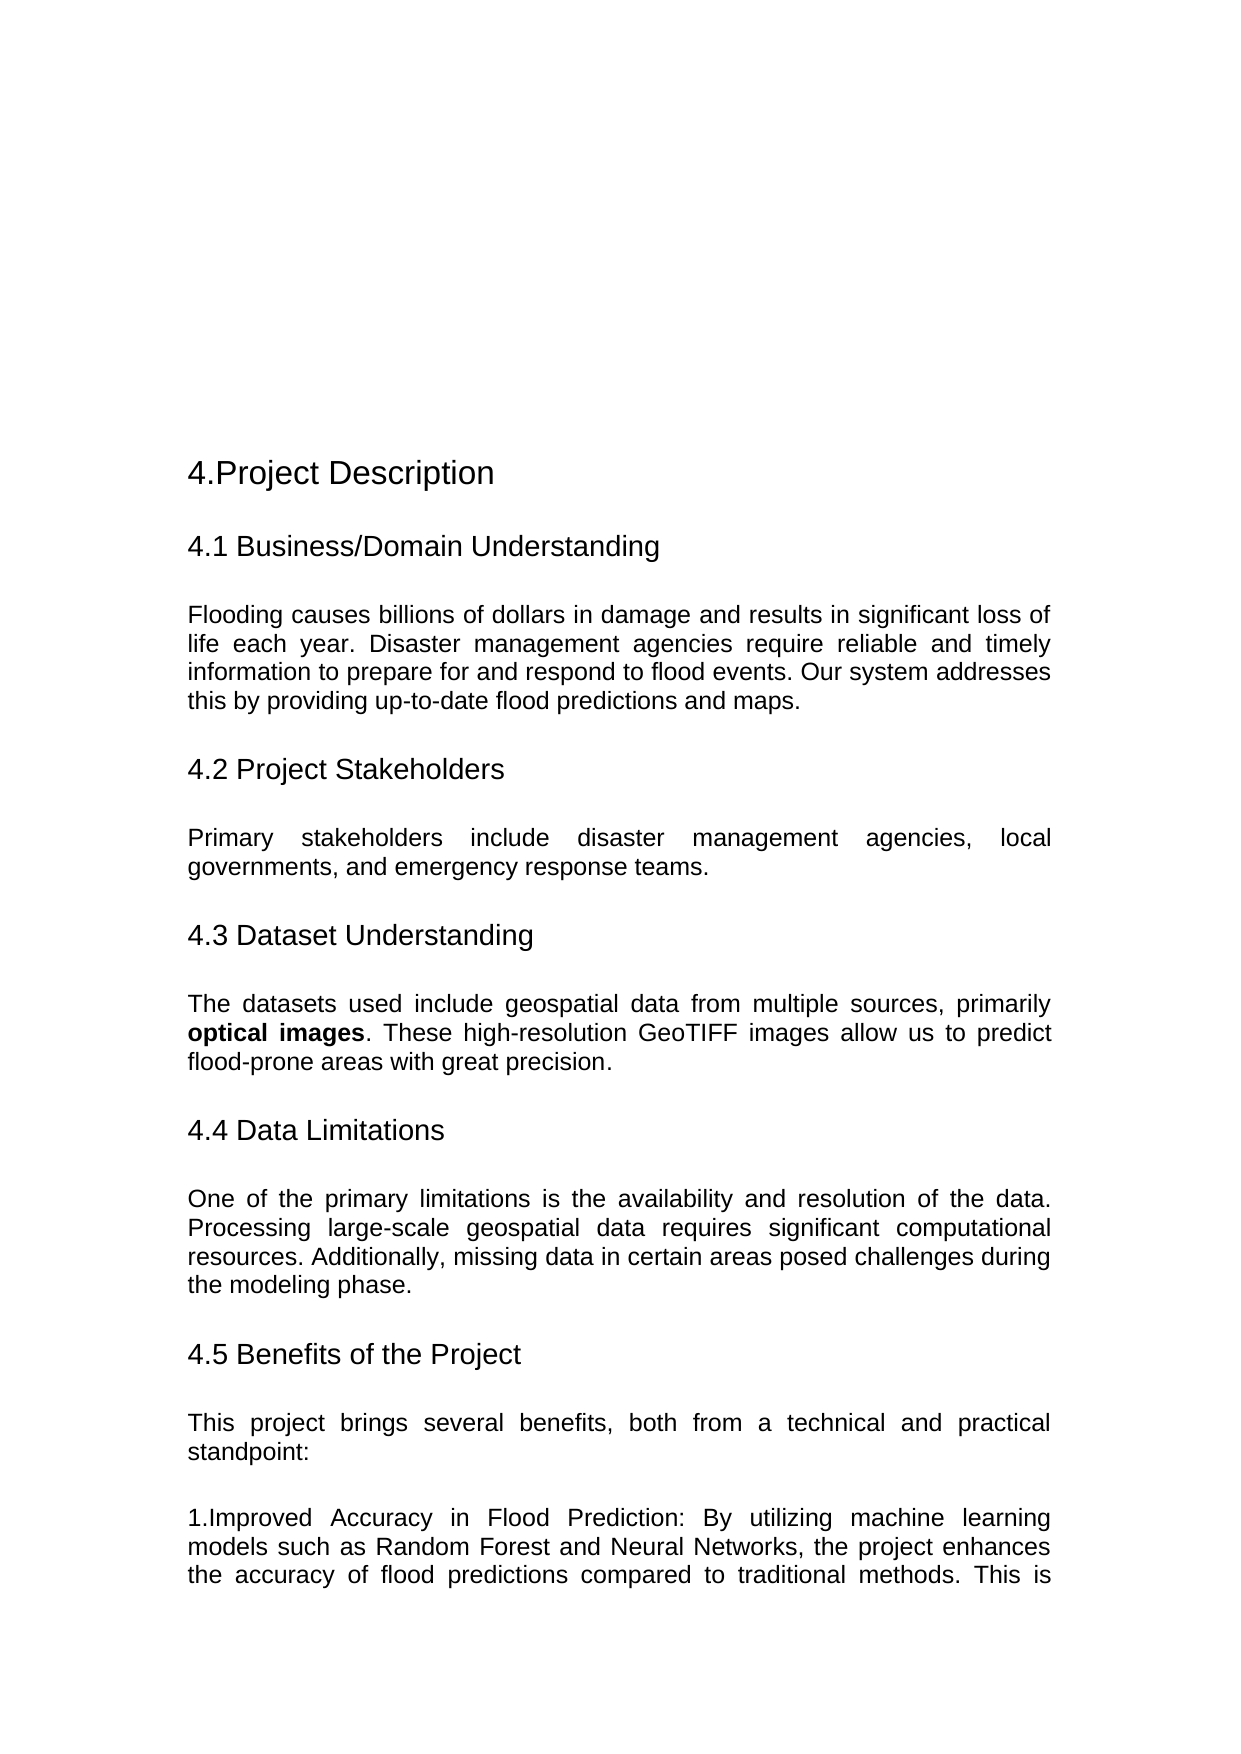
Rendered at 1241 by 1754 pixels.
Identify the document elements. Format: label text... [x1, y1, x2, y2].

text 4.2 Project Stakeholders [187, 752, 1053, 786]
text 4.5 Benefits of the Project [187, 1337, 1053, 1370]
text 4.3 Dataset Understanding [187, 918, 1053, 952]
text 4.4 Data Limitations [187, 1113, 1053, 1147]
text This project brings several benefits, both from a technical and practical standpoint: [187, 1408, 1053, 1465]
text Flooding causes billions of dollars in damage and results in significant loss of life each year. Disaster management agencies require reliable and timely information to prepare for and respond to flood events. Our system addresses this by providing up-to-date flood predictions and maps. [187, 600, 1053, 715]
text 4.1 Business/Domain Understanding [187, 529, 1053, 562]
text The datasets used include geospatial data from multiple sources, primarily optical images. These high-resolution GeoTIFF images allow us to predict flood-prone areas with great precision. [187, 989, 1053, 1076]
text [187, 1503, 1053, 1589]
text One of the primary limitations is the availability and resolution of the data. Processing large-scale geospatial data requires significant computational resources. Additionally, missing data in certain areas posed challenges during the modeling phase. [187, 1184, 1053, 1299]
text 4.Project Description [187, 453, 1053, 491]
text Primary stakeholders include disaster management agencies, local governments, and emergency response teams. [187, 823, 1053, 881]
